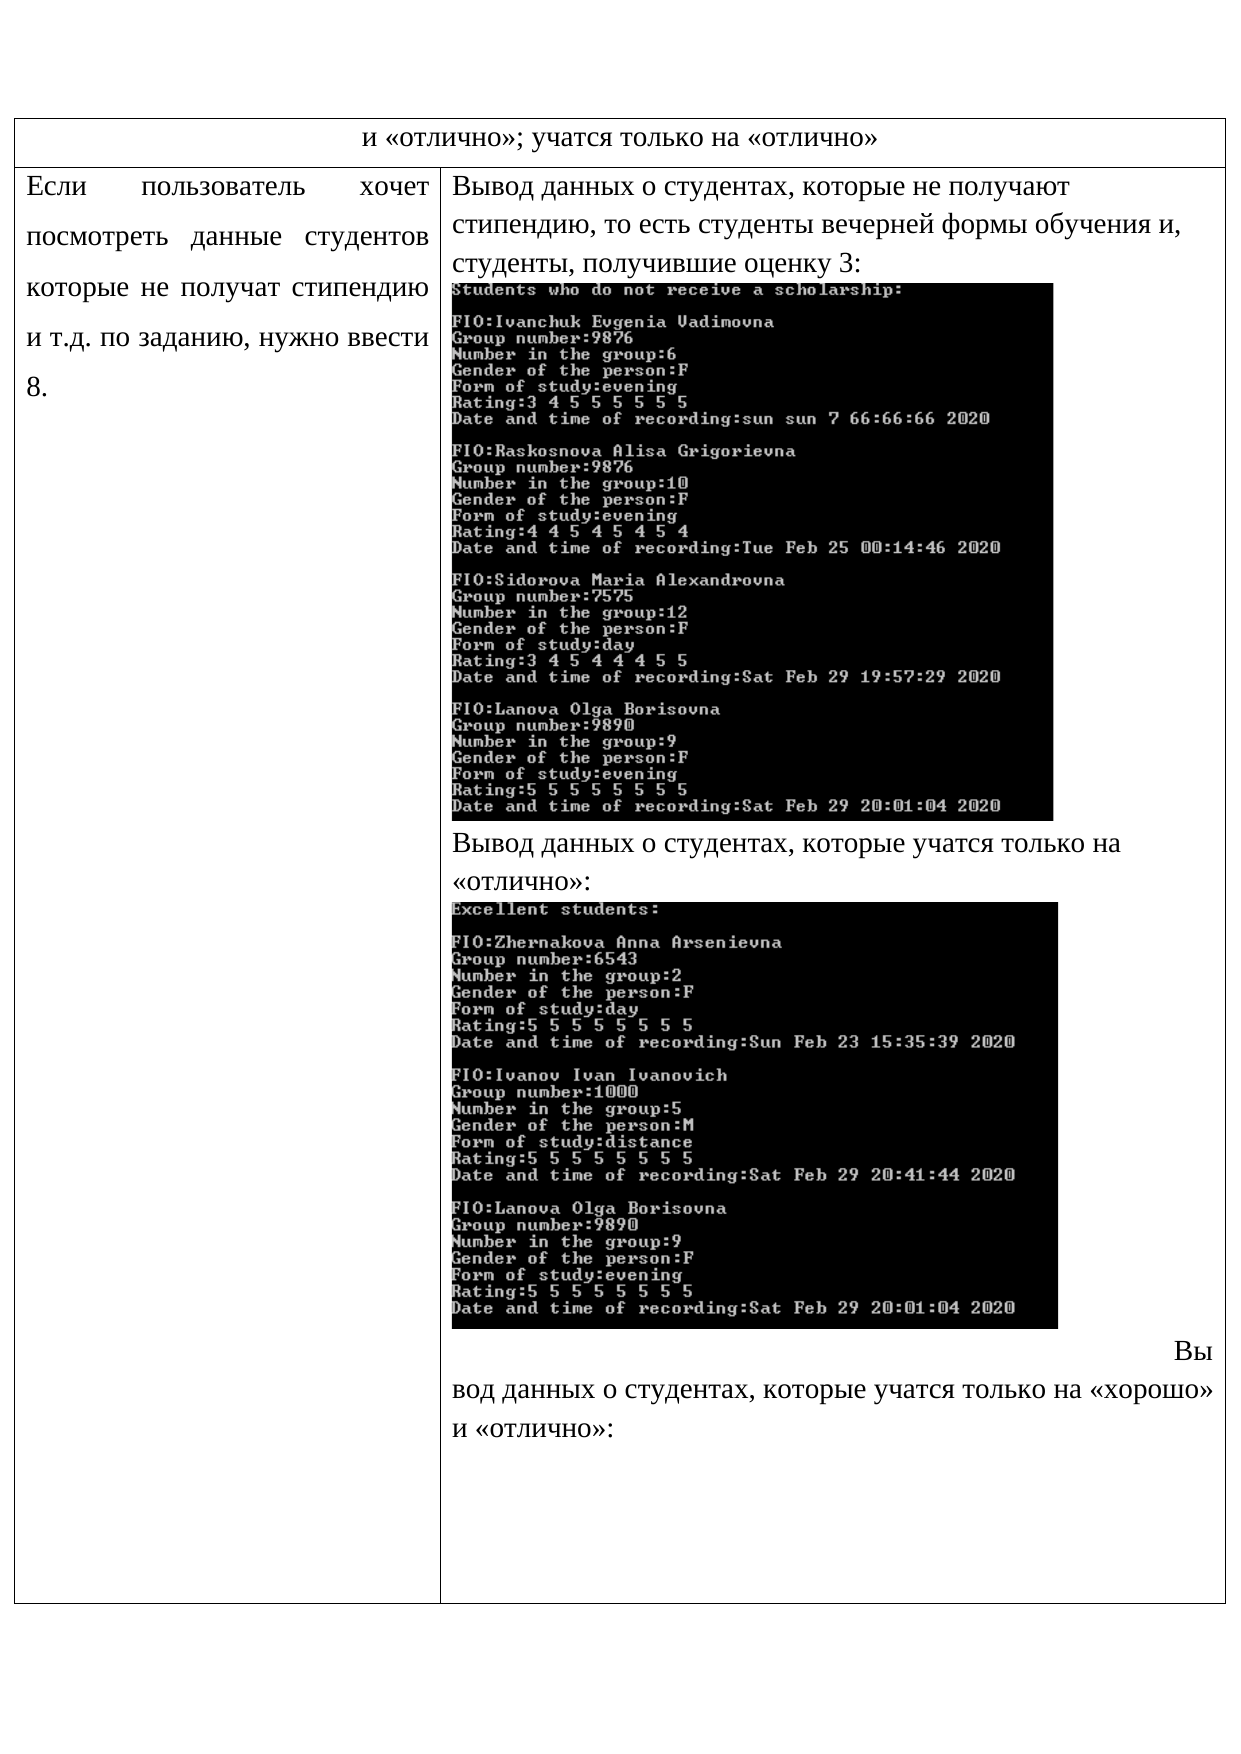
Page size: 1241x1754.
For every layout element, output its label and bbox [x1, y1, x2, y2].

table_cell [441, 168, 1225, 1603]
table_cell [15, 168, 440, 1603]
picture [451, 902, 1059, 1329]
picture [451, 283, 1054, 821]
table_header [15, 119, 1225, 167]
